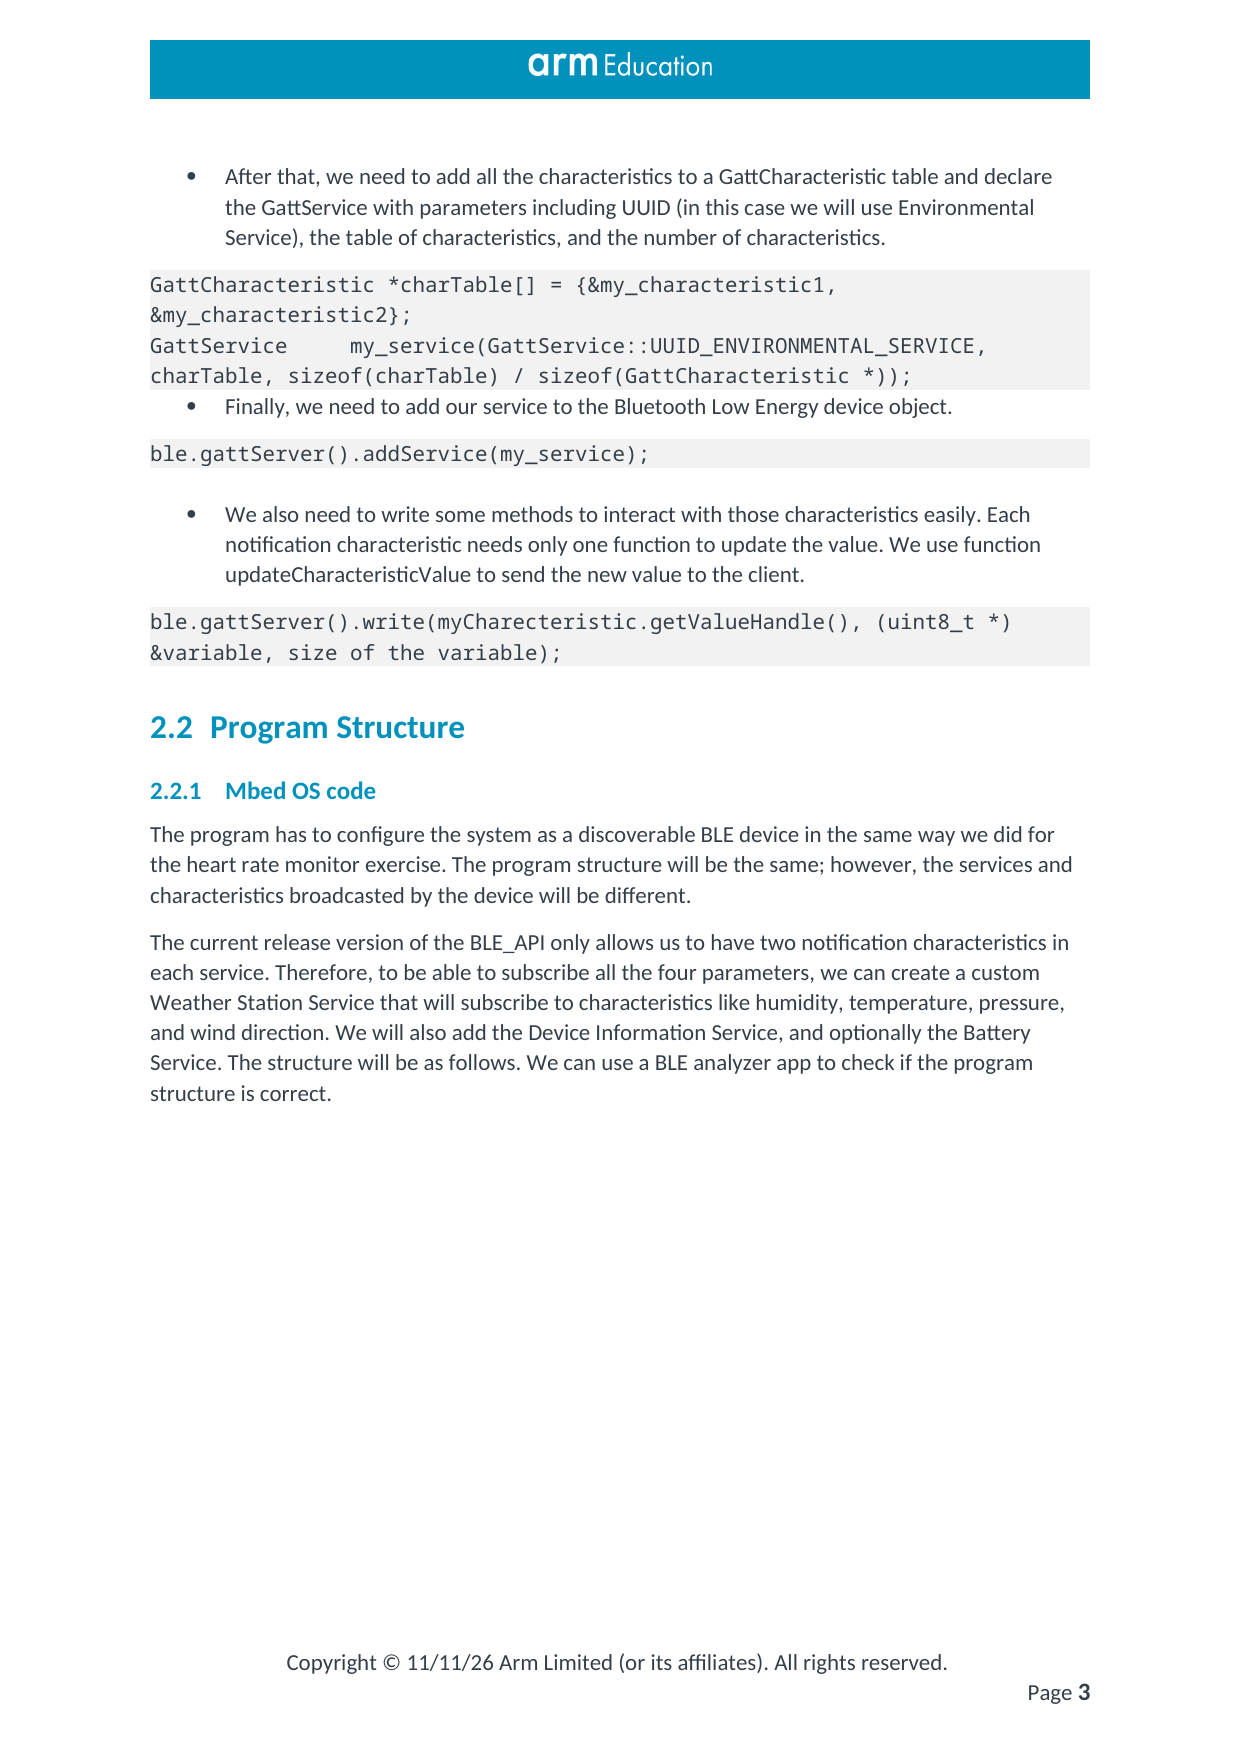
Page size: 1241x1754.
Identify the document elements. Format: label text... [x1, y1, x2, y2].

subtitle Mbed OS code [150, 775, 1090, 806]
list We also need to write some methods to interact with those characteristics easily. Each notification characteristic needs only one function to update the value. We use function updateCharacteristicValue to send the new value to the client. [187, 500, 1090, 588]
list After that, we need to add all the characteristics to a GattCharacteristic table and declare the GattService with parameters including UUID (in this case we will use Environmental Service), the table of characteristics, and the number of characteristics. [187, 162, 1090, 251]
subtitle Program Structure [150, 706, 1090, 747]
text charTable, sizeof(charTable) / sizeof(GattCharacteristic *)); [150, 362, 1090, 390]
picture [554, 54, 566, 75]
text GattCharacteristic *charTable[] = {&my_characteristic1, &my_characteristic2}; [150, 270, 1090, 329]
text The program has to configure the system as a discoverable BLE device in the same way we did for the heart rate monitor exercise. The program structure will be the same; however, the services and characteristics broadcasted by the device will be different. [150, 820, 1090, 909]
picture [675, 58, 679, 75]
text The current release version of the BLE_API only allows us to have two notification characteristics in each service. Therefore, to be able to subscribe all the four parameters, we can create a custom Weather Station Service that will subscribe to characteristics like humidity, temperature, pressure, and wind direction. We will also add the Device Information Service, and optionally the Battery Service. The structure will be as follows. We can use a BLE analyzer app to check if the program structure is correct. [150, 928, 1090, 1107]
text ble.gattServer().write(myCharecteristic.getValueHandle(), (uint8_t *) &variable, size of the variable); [150, 607, 1090, 666]
picture [529, 54, 548, 75]
text ble.gattServer().addService(my_service); [150, 439, 1090, 468]
picture [606, 55, 615, 75]
text GattService my_service(GattService::UUID_ENVIRONMENTAL_SERVICE, [150, 331, 1090, 359]
picture [570, 54, 597, 75]
list Finally, we need to add our service to the Bluetooth Low Energy device object. [187, 392, 1090, 420]
